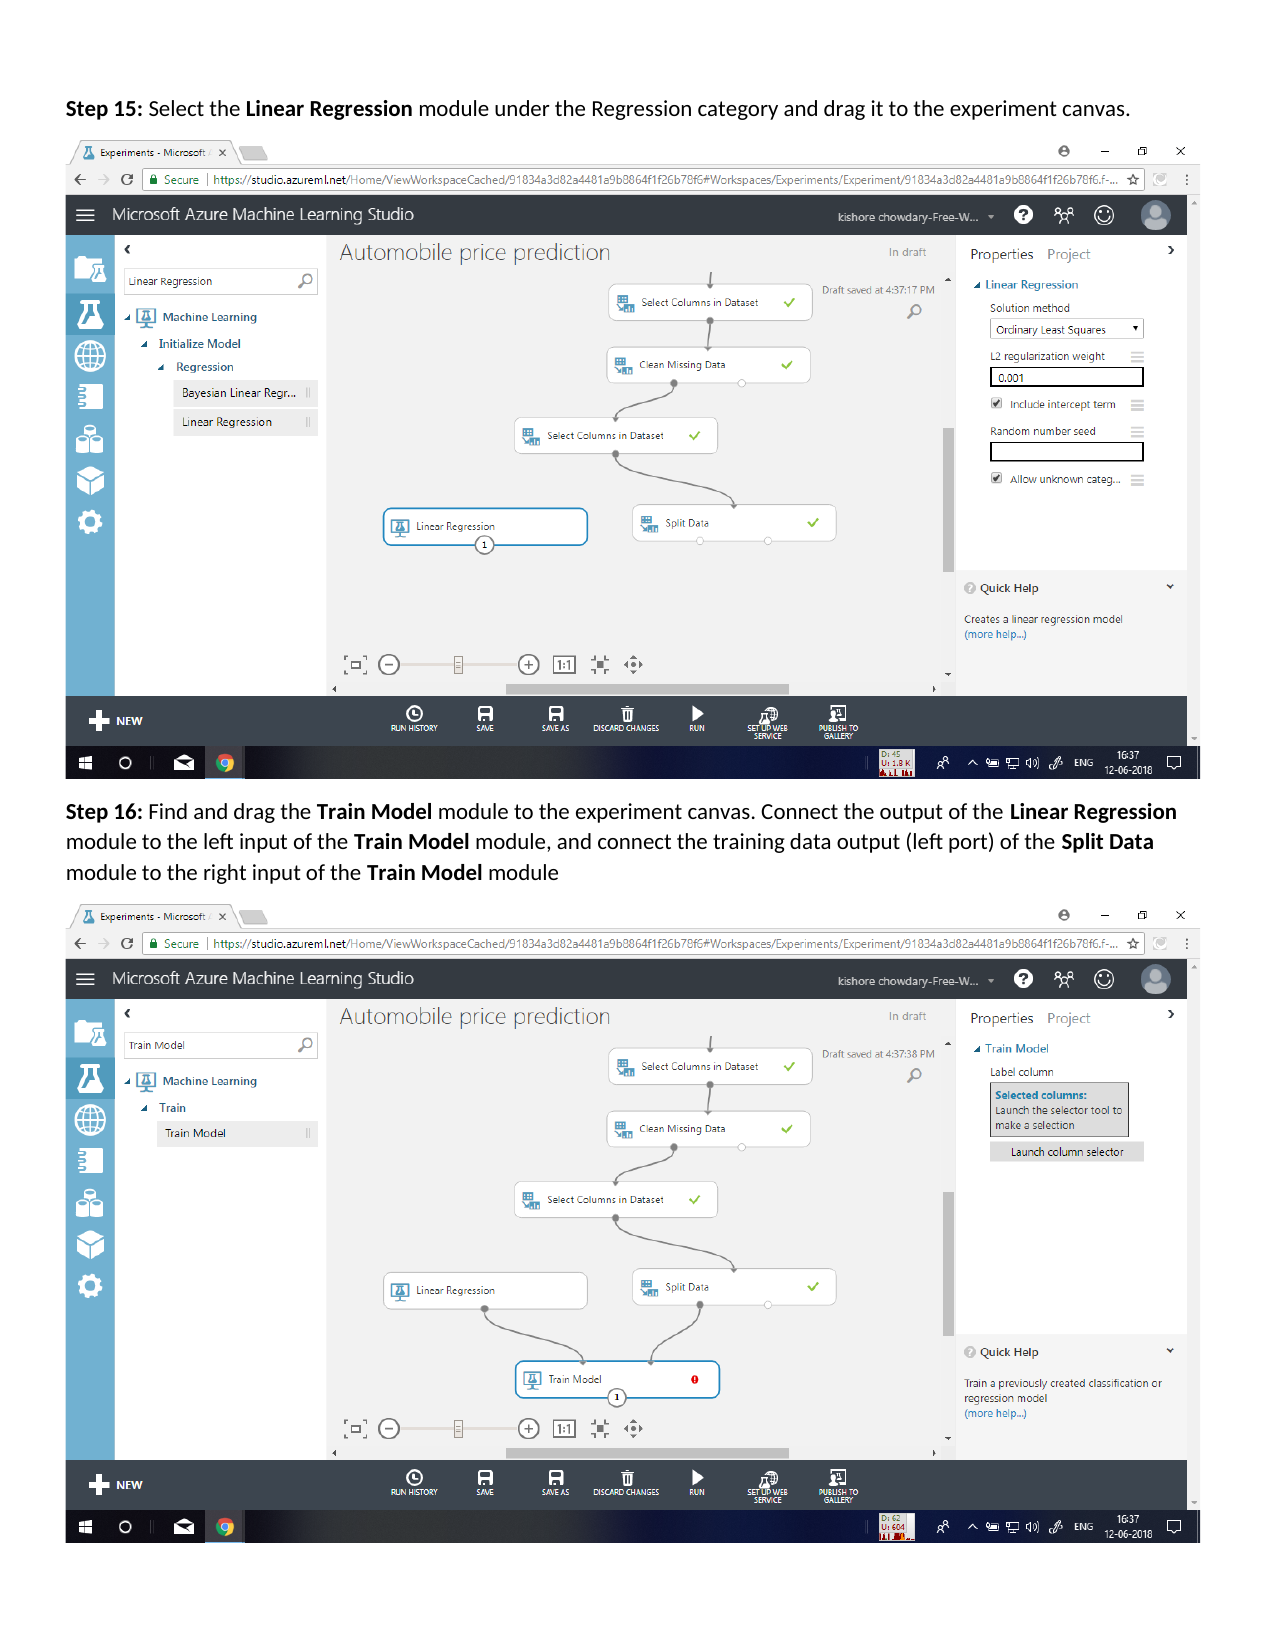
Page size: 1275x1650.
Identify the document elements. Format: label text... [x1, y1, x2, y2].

picture [65, 904, 1200, 1543]
text Step 15: Select the Linear Regression module under the Regression category and drag it to the experiment canvas. [66, 94, 1200, 122]
text Step 16: Find and drag the Train Model module to the experiment canvas. Connect the output of the Linear Regression module to the left input of the Train Model module, and connect the training data output (left port) of the Split Data module to the right input of the Train Model module [66, 797, 1200, 886]
picture [65, 140, 1200, 779]
